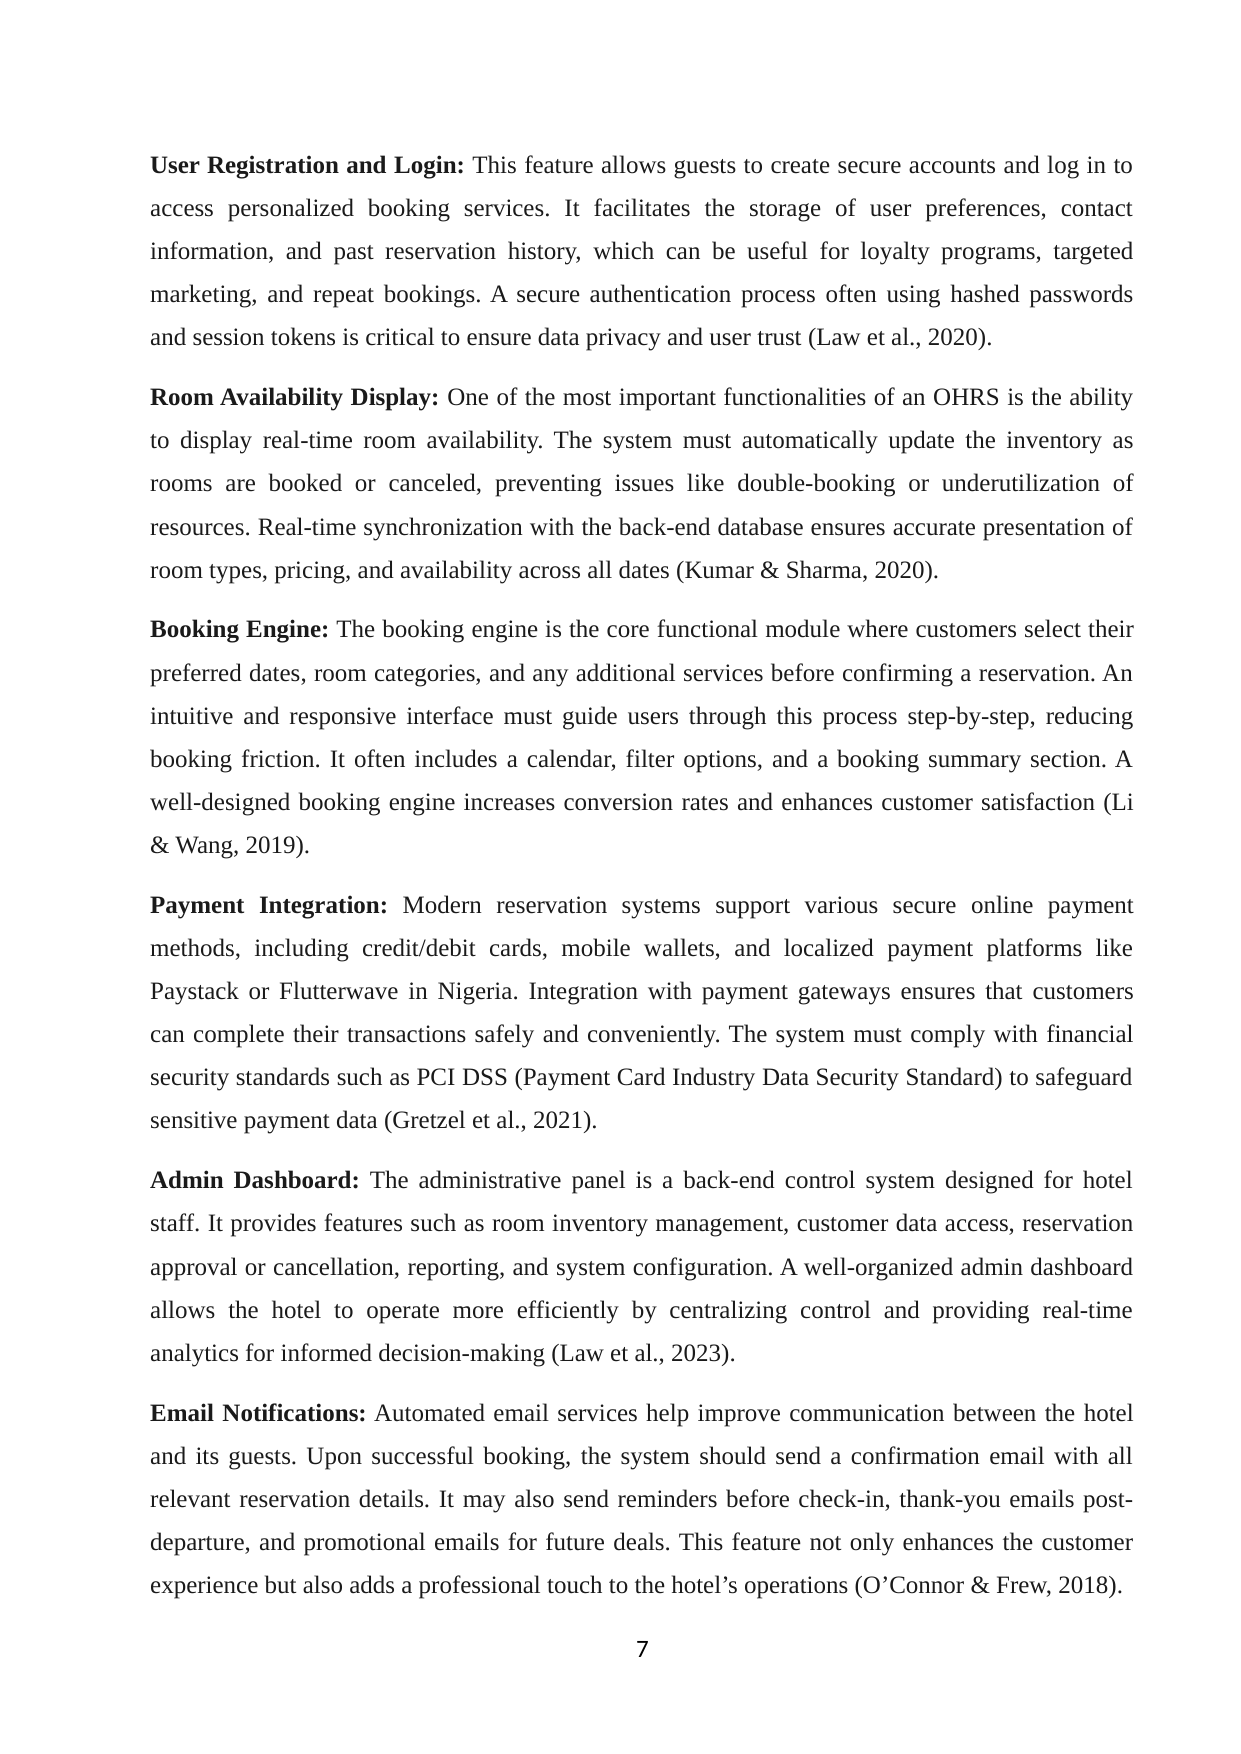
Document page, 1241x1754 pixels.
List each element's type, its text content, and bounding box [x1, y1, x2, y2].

text Email Notifications: Automated email services help improve communication between the hotel and its guests. Upon successful booking, the system should send a confirmation email with all relevant reservation details. It may also send reminders before check-in, thank-you emails post-departure, and promotional emails for future deals. This feature not only enhances the customer experience but also adds a professional touch to the hotel’s operations (O’Connor & Frew, 2018). [150, 1398, 1134, 1599]
text Room Availability Display: One of the most important functionalities of an OHRS is the ability to display real-time room availability. The system must automatically update the inventory as rooms are booked or canceled, preventing issues like double-booking or underutilization of resources. Real-time synchronization with the back-end database ensures accurate presentation of room types, pricing, and availability across all dates (Kumar & Sharma, 2020). [150, 382, 1134, 583]
text Booking Engine: The booking engine is the core functional module where customers select their preferred dates, room categories, and any additional services before confirming a reservation. An intuitive and responsive interface must guide users through this process step-by-step, reducing booking friction. It often includes a calendar, filter options, and a booking summary section. A well-designed booking engine increases conversion rates and enhances customer satisfaction (Li & Wang, 2019). [150, 614, 1134, 859]
text Admin Dashboard: The administrative panel is a back-end control system designed for hotel staff. It provides features such as room inventory management, customer data access, reservation approval or cancellation, reporting, and system configuration. A well-organized admin dashboard allows the hotel to operate more efficiently by centralizing control and providing real-time analytics for informed decision-making (Law et al., 2023). [150, 1165, 1134, 1367]
text Payment Integration: Modern reservation systems support various secure online payment methods, including credit/debit cards, mobile wallets, and localized payment platforms like Paystack or Flutterwave in Nigeria. Integration with payment gateways ensures that customers can complete their transactions safely and conveniently. The system must comply with financial security standards such as PCI DSS (Payment Card Industry Data Security Standard) to safeguard sensitive payment data (Gretzel et al., 2021). [150, 890, 1134, 1134]
text User Registration and Login: This feature allows guests to create secure accounts and log in to access personalized booking services. It facilitates the storage of user preferences, contact information, and past reservation history, which can be useful for loyalty programs, targeted marketing, and repeat bookings. A secure authentication process often using hashed passwords and session tokens is critical to ensure data privacy and user trust (Law et al., 2020). [150, 150, 1134, 351]
